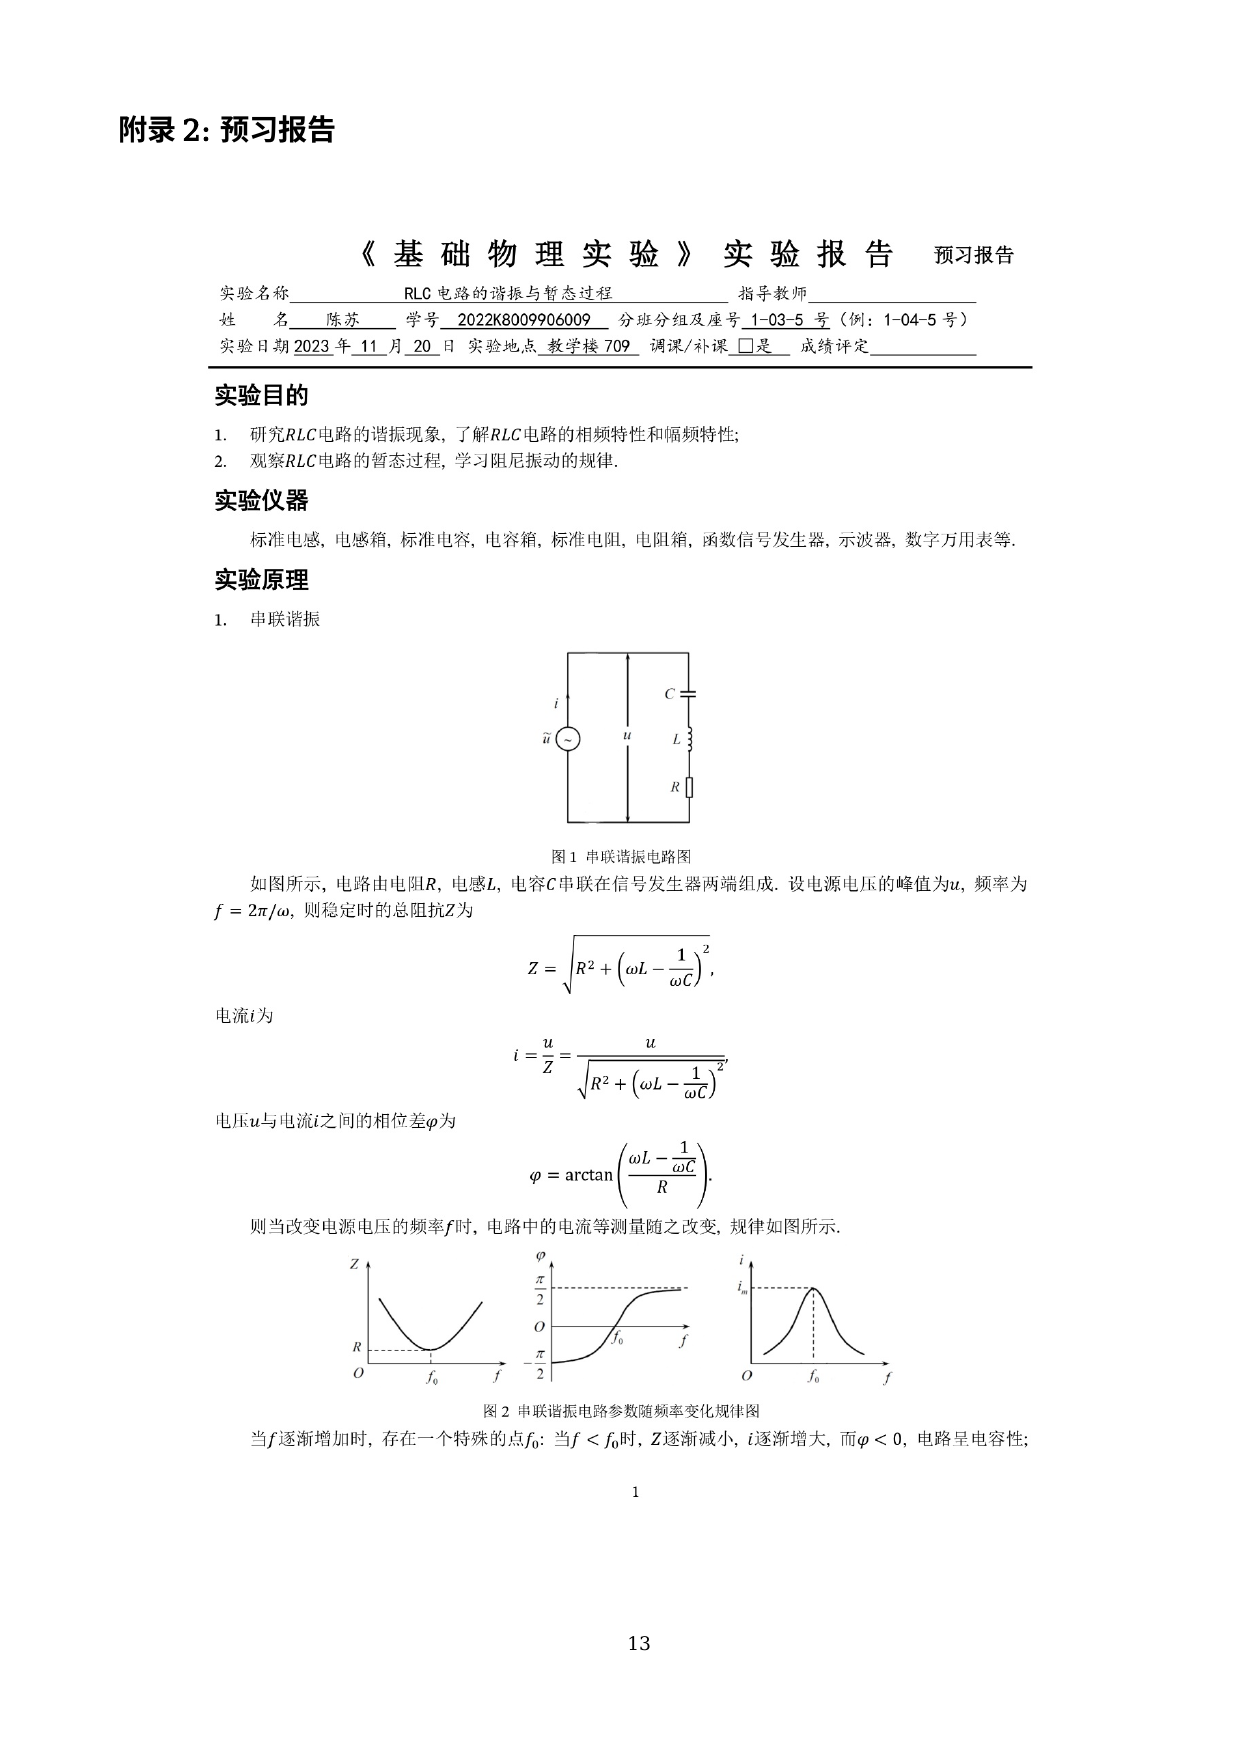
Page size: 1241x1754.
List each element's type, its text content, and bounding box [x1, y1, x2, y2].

subtitle 附录2: 预习报告 [118, 95, 1122, 160]
picture [118, 160, 1123, 1581]
